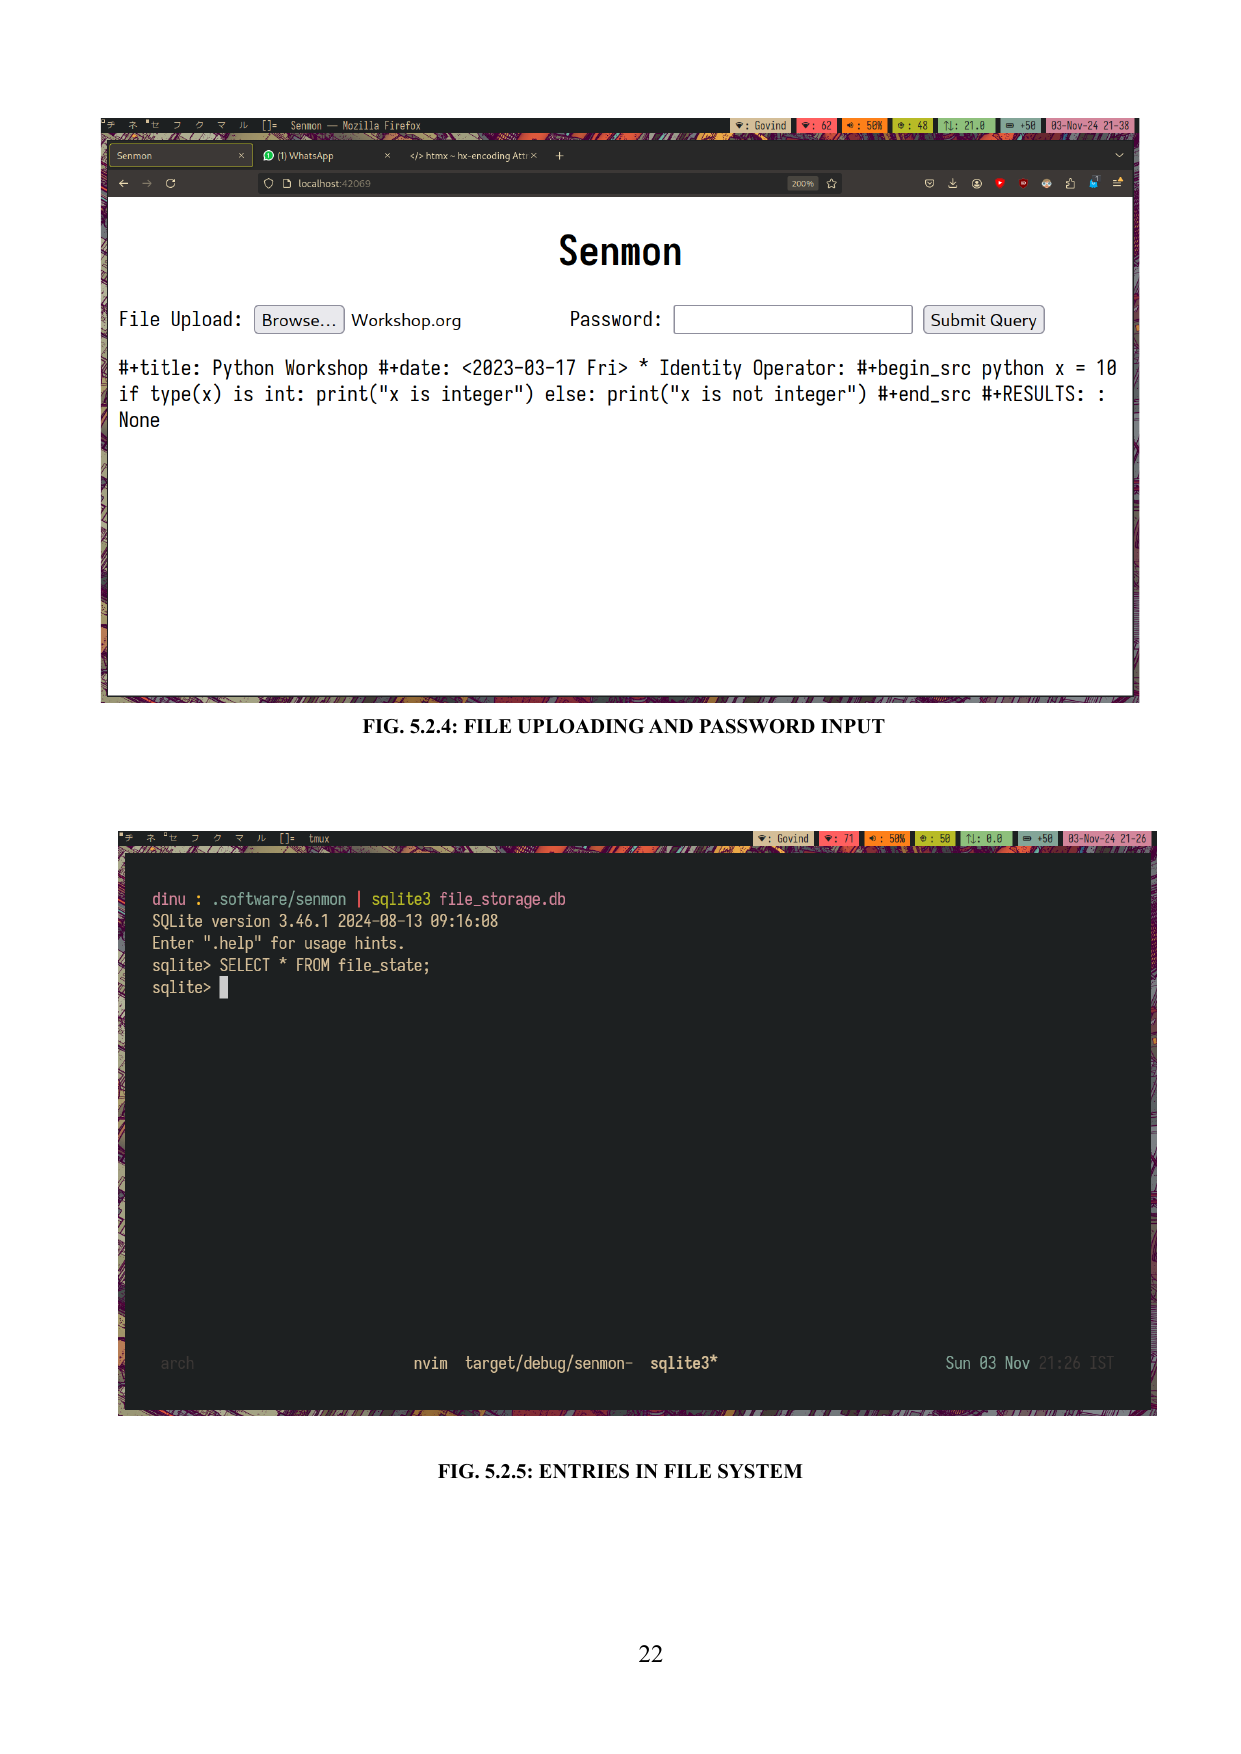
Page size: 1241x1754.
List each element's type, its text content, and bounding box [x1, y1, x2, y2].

picture [118, 831, 1157, 1416]
text FIG. 5.2.5: ENTRIES IN FILE SYSTEM [118, 1416, 1122, 1483]
picture [100, 118, 1140, 703]
text FIG. 5.2.4: FILE UPLOADING AND PASSWORD INPUT [118, 703, 1122, 738]
